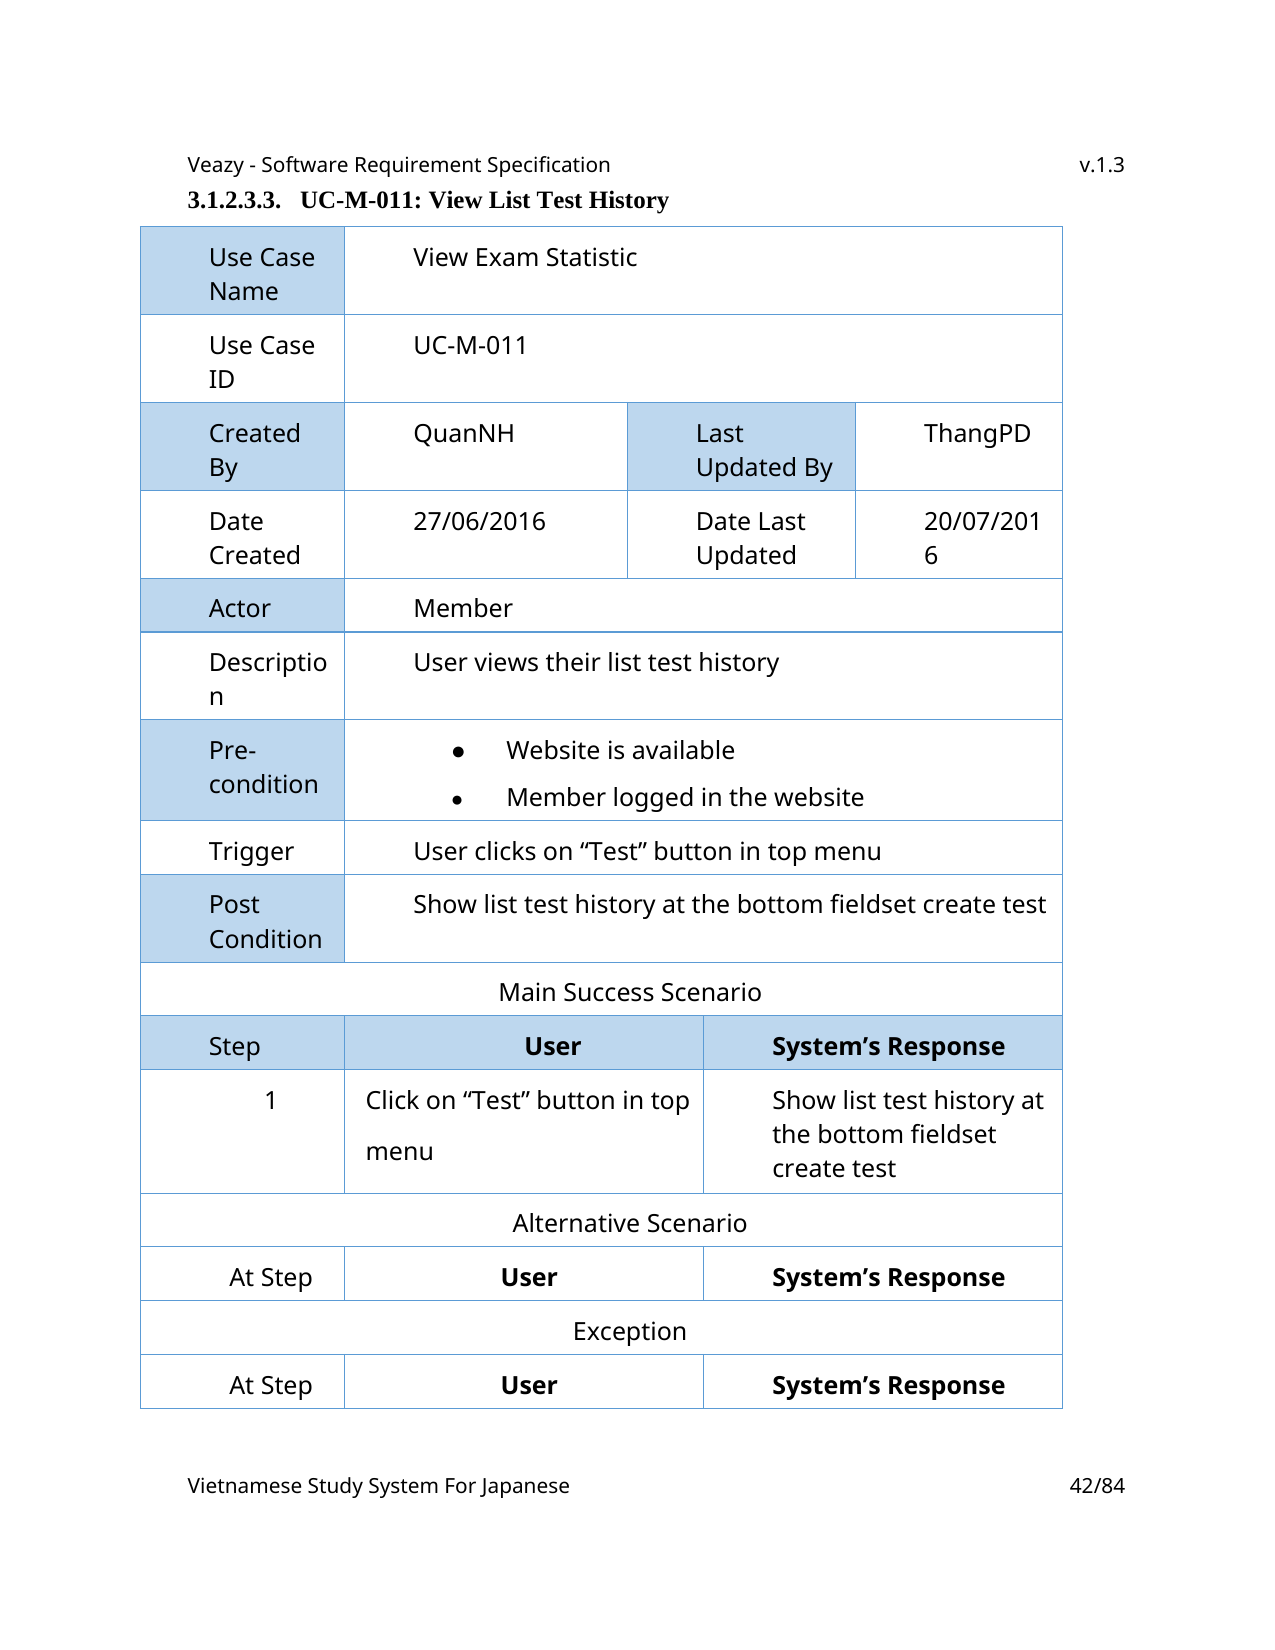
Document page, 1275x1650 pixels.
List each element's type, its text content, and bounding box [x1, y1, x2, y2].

table_cell Use Case ID [141, 315, 344, 402]
subtitle UC-M-011: View List Test History [187, 185, 1087, 213]
table_cell Post Condition [141, 875, 344, 962]
table_cell Trigger [141, 821, 344, 874]
table_cell ThangPD [856, 403, 1062, 490]
table_cell Date Last Updated [628, 491, 855, 578]
table_cell User [345, 1016, 703, 1069]
table_cell 1 [141, 1070, 344, 1192]
table_cell User [345, 1355, 703, 1408]
table_cell User views their list test history [345, 633, 1062, 719]
table_cell Main Success Scenario [141, 963, 1062, 1015]
table_cell User [345, 1247, 703, 1300]
table_cell System’s Response [704, 1247, 1062, 1300]
table_cell Last Updated By [628, 403, 855, 490]
table_cell System’s Response [704, 1016, 1062, 1069]
table_header View Exam Statistic [345, 227, 1062, 314]
table_cell QuanNH [345, 403, 627, 490]
table_cell Alternative Scenario [141, 1194, 1062, 1246]
table_cell Description [141, 633, 344, 719]
table_cell System’s Response [704, 1355, 1062, 1408]
table_cell Step [141, 1016, 344, 1069]
table_cell Created By [141, 403, 344, 490]
table_cell UC-M-011 [345, 315, 1062, 402]
table_cell At Step [141, 1247, 344, 1300]
table_cell Website is available Member logged in the website [345, 720, 1062, 820]
table_cell Exception [141, 1301, 1062, 1354]
table_cell At Step [141, 1355, 344, 1408]
table_cell Pre-condition [141, 720, 344, 820]
table_header Use Case Name [141, 227, 344, 314]
table_cell Actor [141, 579, 344, 631]
table_cell 20/07/2016 [856, 491, 1062, 578]
table_cell Member [345, 579, 1062, 631]
table_cell Show list test history at the bottom fieldset create test [345, 875, 1062, 962]
table_cell User clicks on “Test” button in top menu [345, 821, 1062, 874]
table_cell Date Created [141, 491, 344, 578]
table_cell Click on “Test” button in top menu [345, 1070, 703, 1192]
table_cell Show list test history at the bottom fieldset create test [704, 1070, 1062, 1192]
table_cell 27/06/2016 [345, 491, 627, 578]
